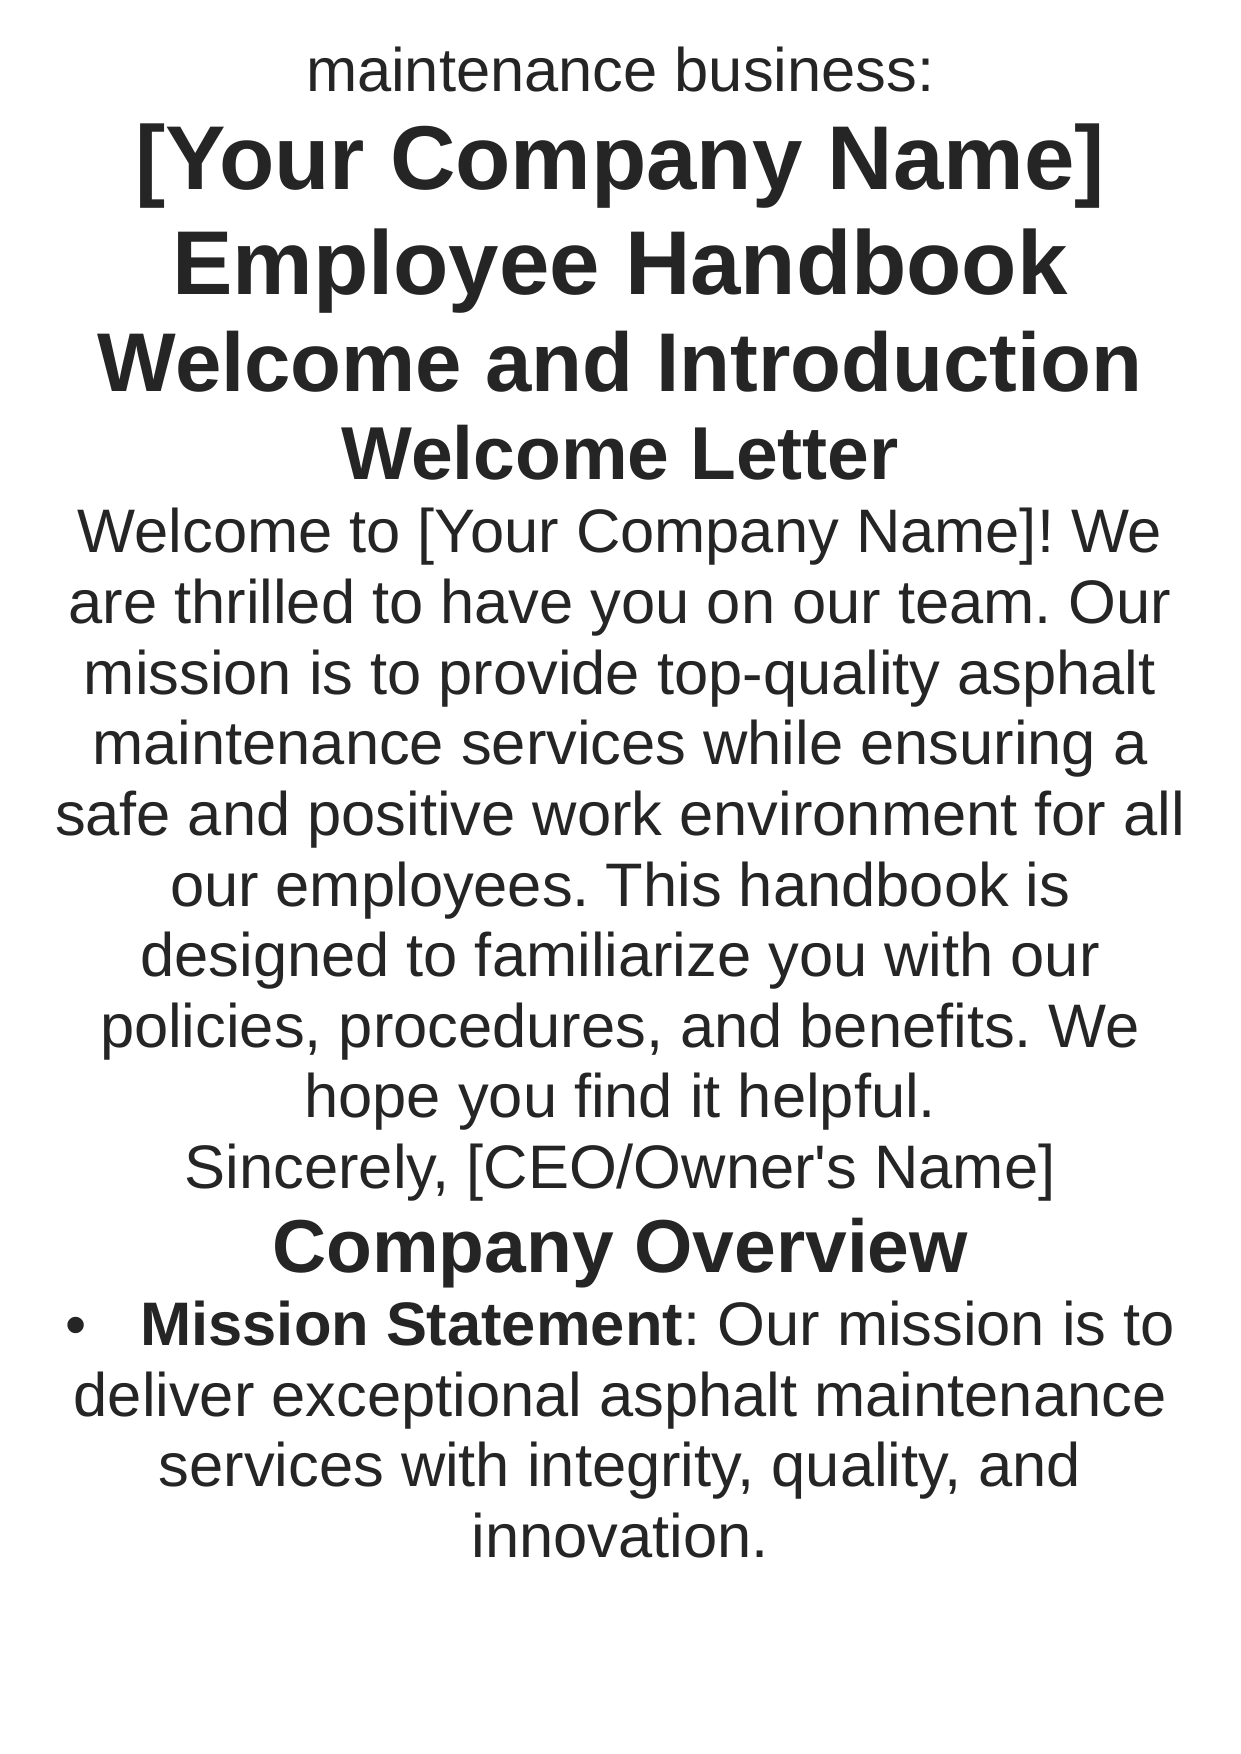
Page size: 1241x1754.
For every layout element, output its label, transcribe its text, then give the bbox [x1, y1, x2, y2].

text [Your Company Name] Employee Handbook [39, 105, 1201, 313]
text Company Overview [39, 1202, 1201, 1288]
text Welcome to [Your Company Name]! We are thrilled to have you on our team. Our mission is to provide top-quality asphalt maintenance services while ensuring a safe and positive work environment for all our employees. This handbook is designed to familiarize you with our policies, procedures, and benefits. We hope you find it helpful. [39, 495, 1201, 1131]
text Welcome and Introduction [39, 313, 1201, 409]
text maintenance business: [39, 34, 1201, 105]
text Sincerely, [CEO/Owner's Name] [39, 1131, 1201, 1202]
text Welcome Letter [39, 409, 1201, 495]
list Mission Statement: Our mission is to deliver exceptional asphalt maintenance services with integrity, quality, and innovation. [39, 1288, 1201, 1570]
